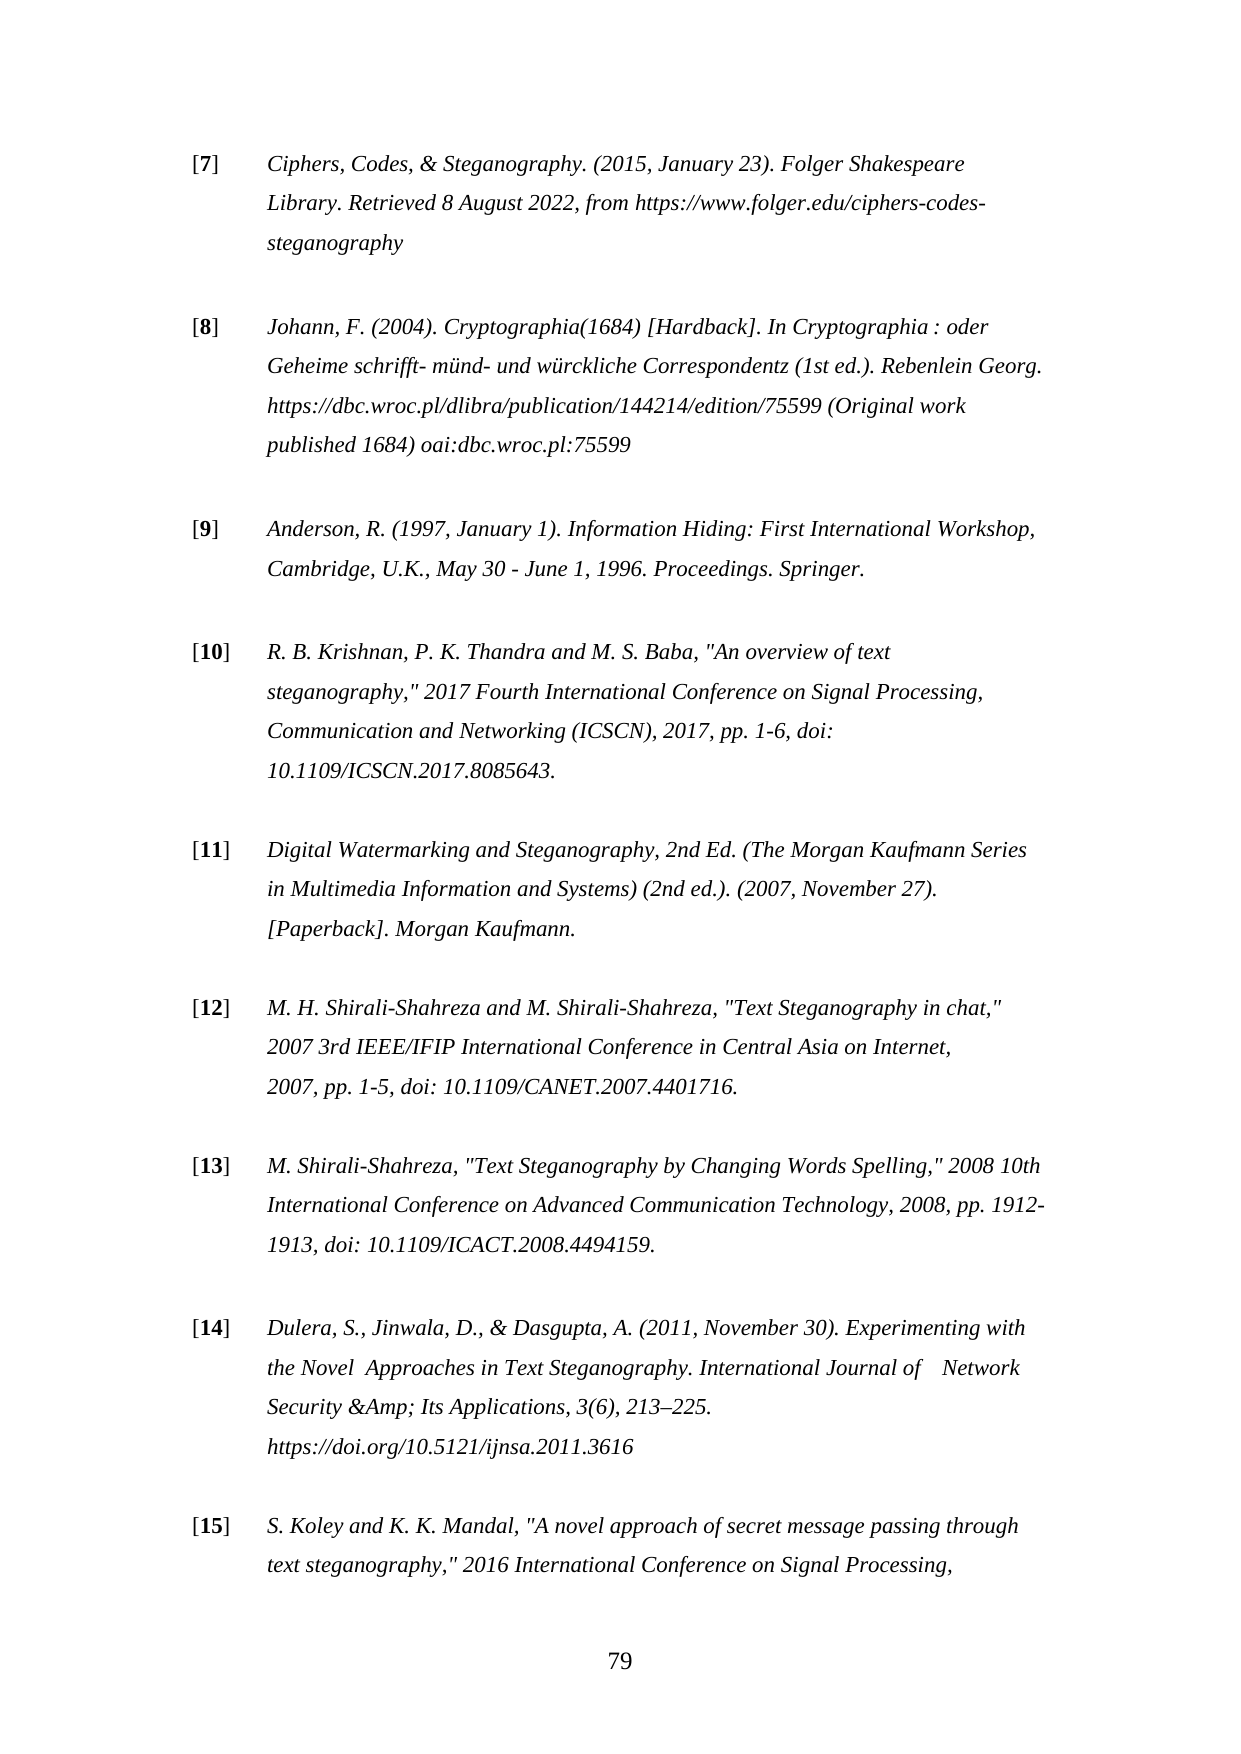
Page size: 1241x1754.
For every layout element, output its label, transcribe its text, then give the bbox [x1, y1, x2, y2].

text [11] Digital Watermarking and Steganography, 2nd Ed. (The Morgan Kaufmann Series in Multimedia Information and Systems) (2nd ed.). (2007, November 27). [Paperback]. Morgan Kaufmann. [12] M. H. Shirali-Shahreza and M. Shirali-Shahreza, "Text Steganography in chat," 2007 3rd IEEE/IFIP International Conference in Central Asia on Internet, 2007, pp. 1-5, doi: 10.1109/CANET.2007.4401716. [192, 836, 1048, 1099]
text [13] M. Shirali-Shahreza, "Text Steganography by Changing Words Spelling," 2008 10th International Conference on Advanced Communication Technology, 2008, pp. 1912- 1913, doi: 10.1109/ICACT.2008.4494159. [192, 1152, 1048, 1300]
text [192, 1314, 1048, 1578]
text [9] Anderson, R. (1997, January 1). Information Hiding: First International Workshop, Cambridge, U.K., May 30 - June 1, 1996. Proceedings. Springer. [192, 515, 1048, 624]
text [10] R. B. Krishnan, P. K. Thandra and M. S. Baba, "An overview of text steganography," 2017 Fourth International Conference on Signal Processing, Communication and Networking (ICSCN), 2017, pp. 1-6, doi: 10.1109/ICSCN.2017.8085643. [192, 638, 1048, 783]
text [8] Johann, F. (2004). Cryptographia(1684) [Hardback]. In Cryptographia : oder Geheime schrifft- münd- und würckliche Correspondentz (1st ed.). Rebenlein Georg. https://dbc.wroc.pl/dlibra/publication/144214/edition/75599 (Original work published 1684) oai:dbc.wroc.pl:75599 [192, 313, 1048, 501]
text [7] Ciphers, Codes, & Steganography. (2015, January 23). Folger Shakespeare Library. Retrieved 8 August 2022, from https://www.folger.edu/ciphers-codes-steganography [192, 150, 1048, 298]
